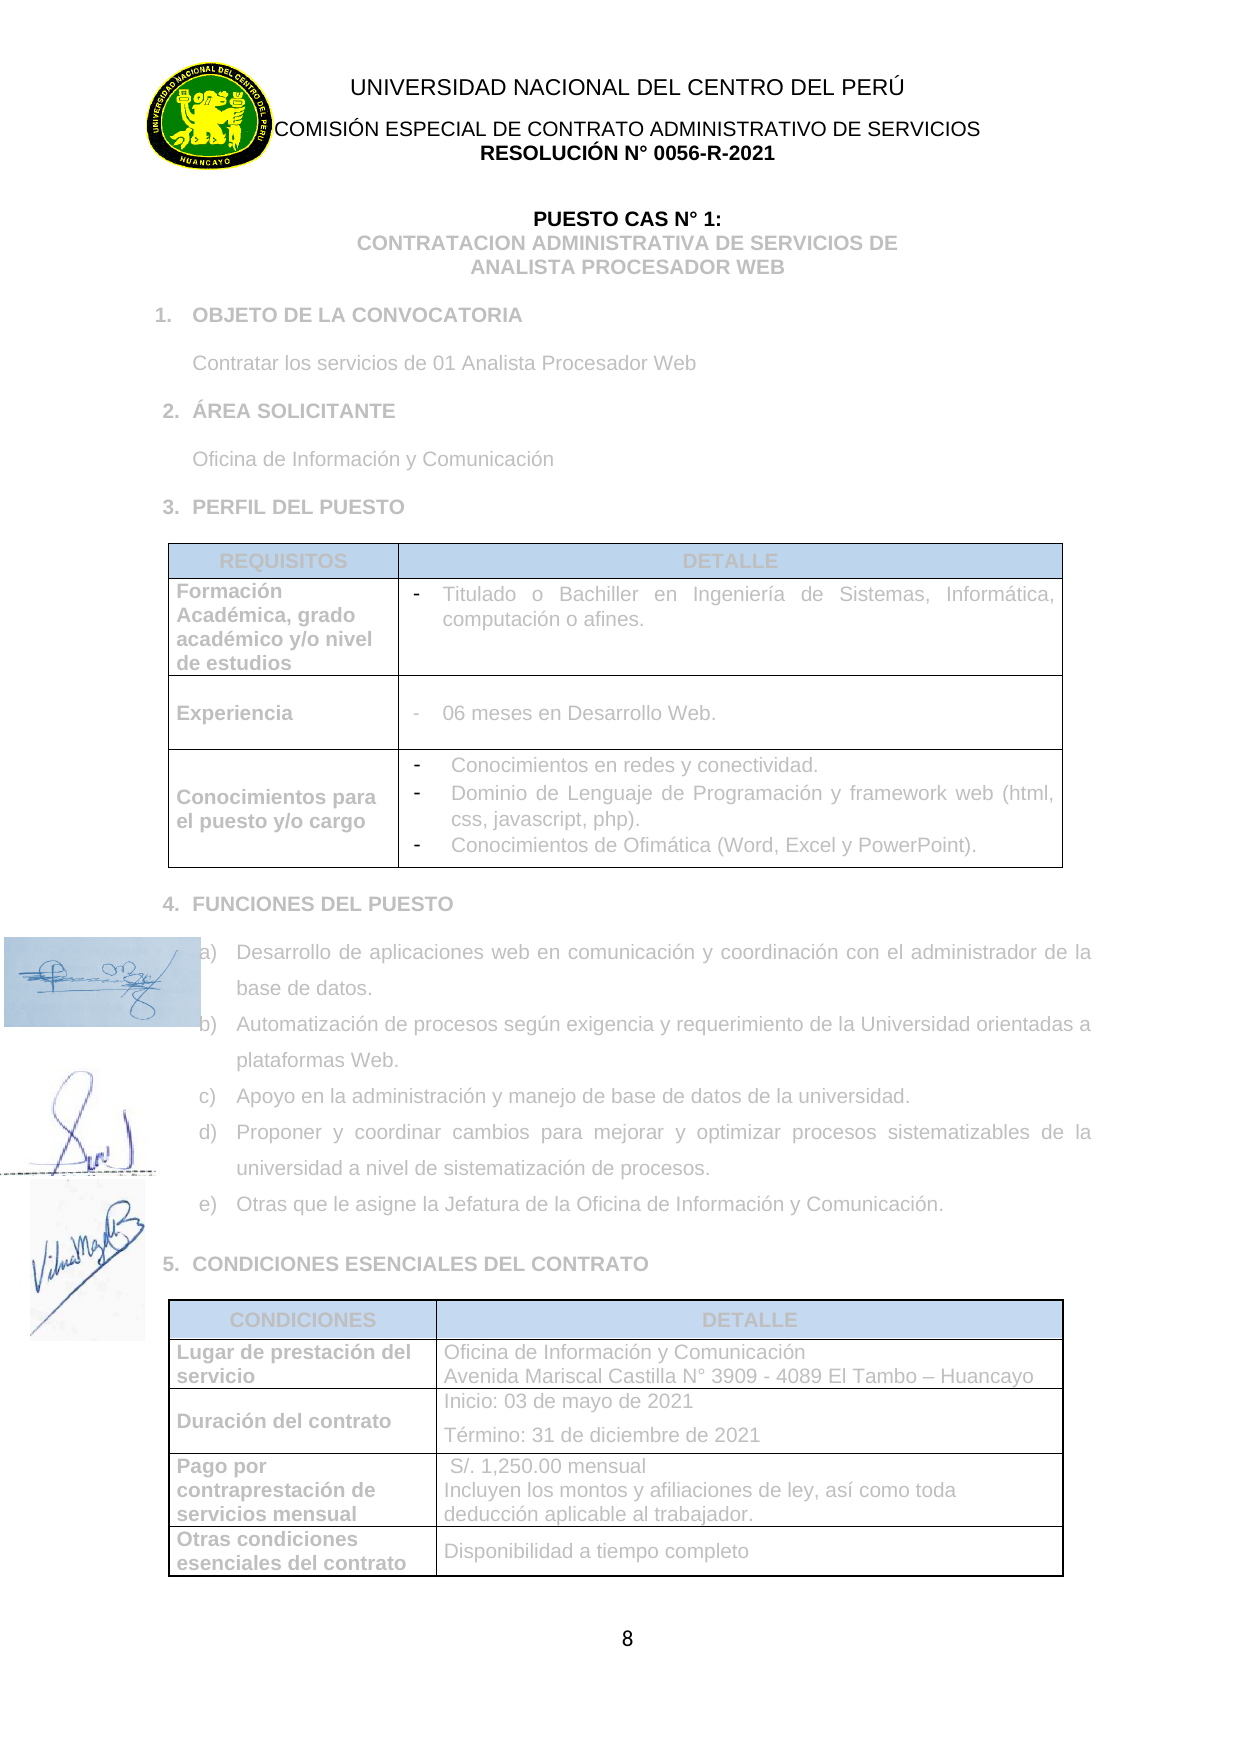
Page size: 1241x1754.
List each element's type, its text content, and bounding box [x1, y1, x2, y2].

table_cell Otras condiciones esenciales del contrato [170, 1527, 436, 1575]
list Apoyo en la administración y manejo de base de datos de la universidad. [199, 1084, 1092, 1108]
text PUESTO CAS N° 1: [162, 207, 1092, 231]
list ÁREA SOLICITANTE [162, 399, 1092, 423]
list Desarrollo de aplicaciones web en comunicación y coordinación con el administrador de la base de datos. [199, 940, 1092, 1000]
text ANALISTA PROCESADOR WEB [162, 255, 1092, 279]
text Contratar los servicios de 01 Analista Procesador Web [192, 351, 1092, 375]
table_cell Titulado o Bachiller en Ingeniería de Sistemas, Informática, computación o afines. [399, 579, 1062, 675]
list Otras que le asigne la Jefatura de la Oficina de Información y Comunicación. [199, 1192, 1092, 1216]
table_cell Duración del contrato [170, 1389, 436, 1453]
list FUNCIONES DEL PUESTO [162, 892, 1092, 916]
list PERFIL DEL PUESTO [162, 494, 1092, 518]
table_cell S/. 1,250.00 mensual Incluyen los montos y afiliaciones de ley, así como toda deducción aplicable al trabajador. [437, 1454, 1062, 1526]
table_cell Conocimientos en redes y conectividad. Dominio de Lenguaje de Programación y framework web (html, css, javascript, php). Conocimientos de Ofimática (Word, Excel y PowerPoint). [399, 750, 1062, 867]
table_cell Término: 31 de diciembre de 2021 [437, 1422, 1062, 1453]
table_cell Pago por contraprestación de servicios mensual [170, 1454, 436, 1526]
picture [143, 60, 275, 170]
picture [0, 1068, 156, 1176]
list Automatización de procesos según exigencia y requerimiento de la Universidad orientadas a plataformas Web. [199, 1012, 1092, 1072]
table_cell Experiencia [169, 676, 398, 749]
table_cell 06 meses en Desarrollo Web. [399, 676, 1062, 749]
list Proponer y coordinar cambios para mejorar y optimizar procesos sistematizables de la universidad a nivel de sistematización de procesos. [199, 1120, 1092, 1179]
table_header CONDICIONES [170, 1301, 436, 1338]
table_header DETALLE [399, 544, 1062, 578]
list CONDICIONES ESENCIALES DEL CONTRATO [162, 1251, 1092, 1275]
table_cell Inicio: 03 de mayo de 2021 [437, 1389, 1062, 1422]
picture [30, 1179, 145, 1341]
text CONTRATACION ADMINISTRATIVA DE SERVICIOS DE [162, 231, 1092, 255]
table_cell Oficina de Información y Comunicación Avenida Mariscal Castilla N° 3909 - 4089 El Tambo – Huancayo [437, 1340, 1062, 1387]
list OBJETO DE LA CONVOCATORIA [154, 303, 1092, 327]
text Oficina de Información y Comunicación [192, 447, 1092, 471]
table_cell Formación Académica, grado académico y/o nivel de estudios [169, 579, 398, 675]
table_cell Lugar de prestación del servicio [170, 1340, 436, 1387]
table_cell Disponibilidad a tiempo completo [437, 1527, 1062, 1575]
table_cell Conocimientos para el puesto y/o cargo [169, 750, 398, 867]
table_header DETALLE [437, 1301, 1062, 1338]
table_header REQUISITOS [169, 544, 398, 578]
